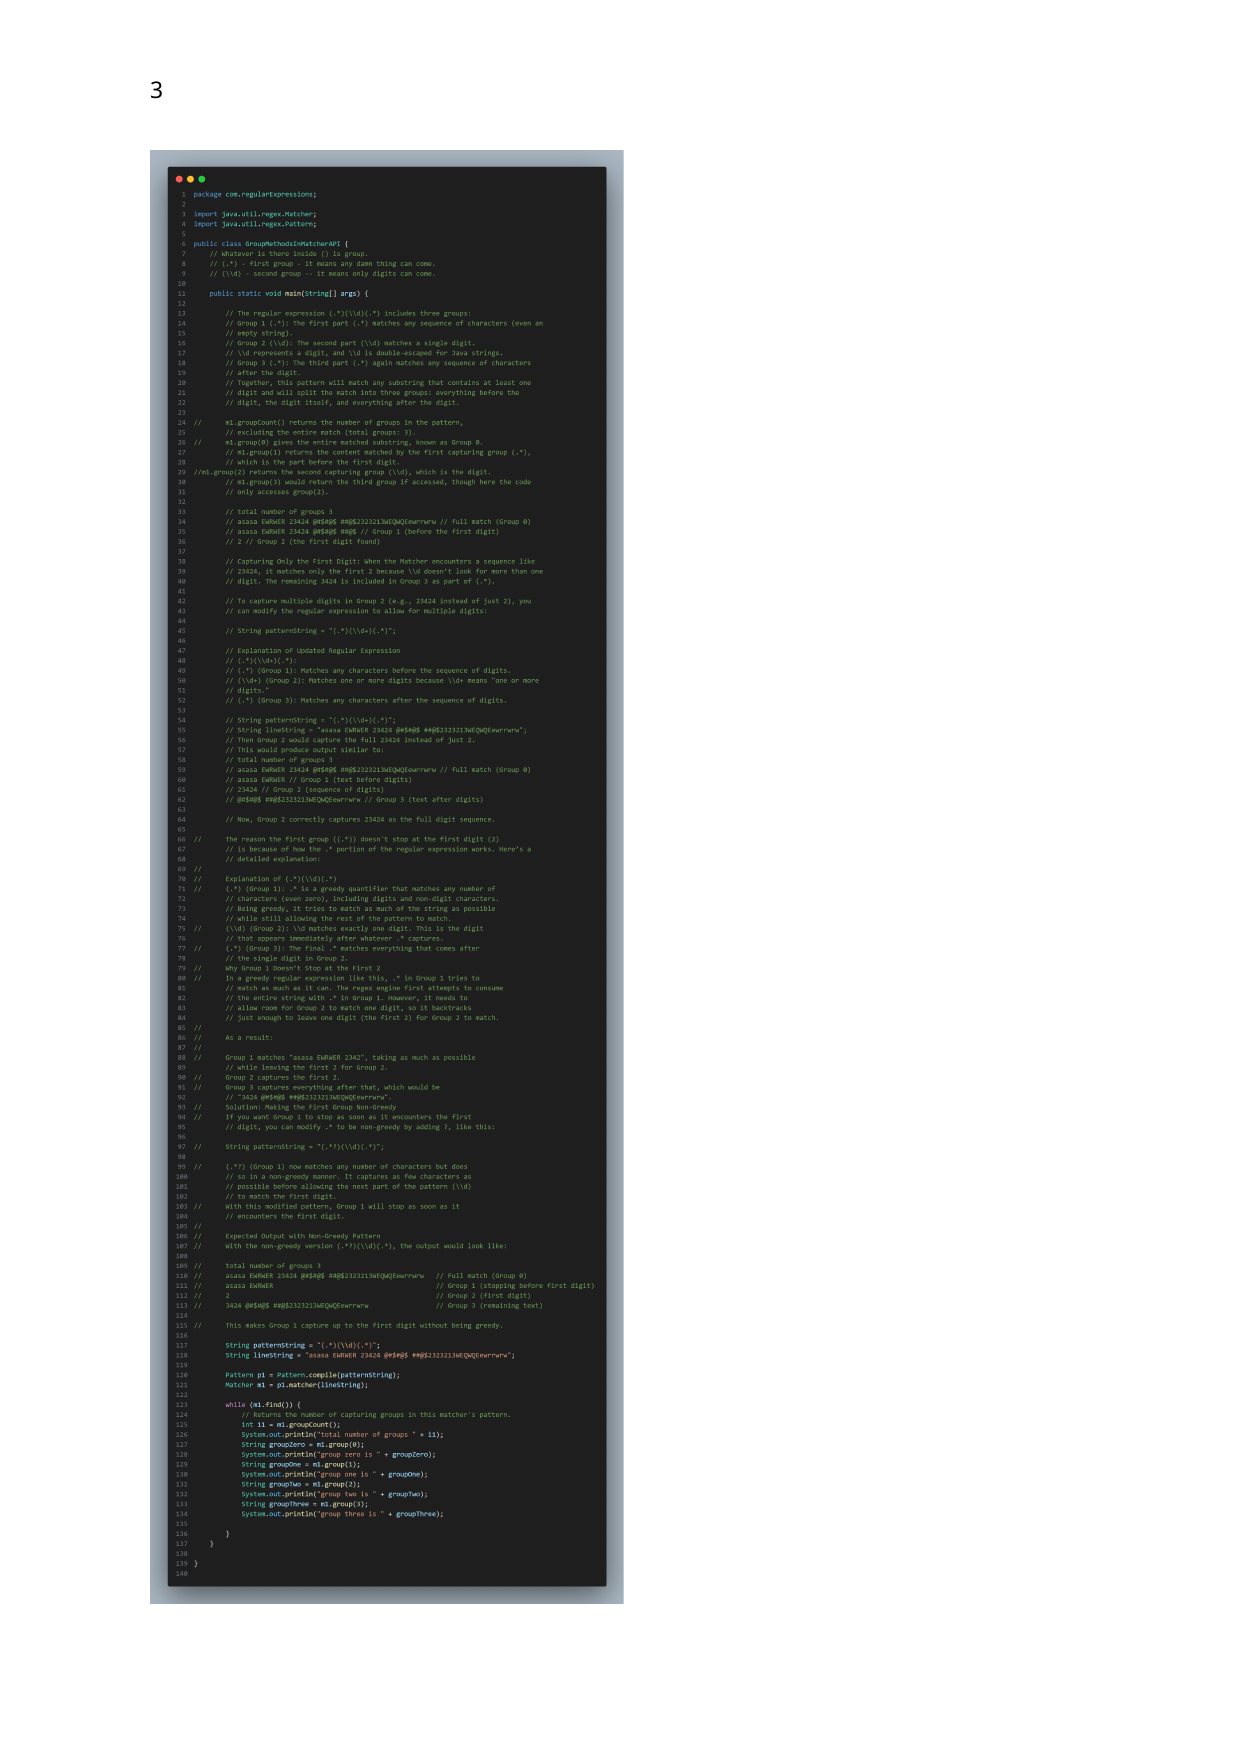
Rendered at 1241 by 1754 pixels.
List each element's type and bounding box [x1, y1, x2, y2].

picture [150, 150, 624, 1604]
